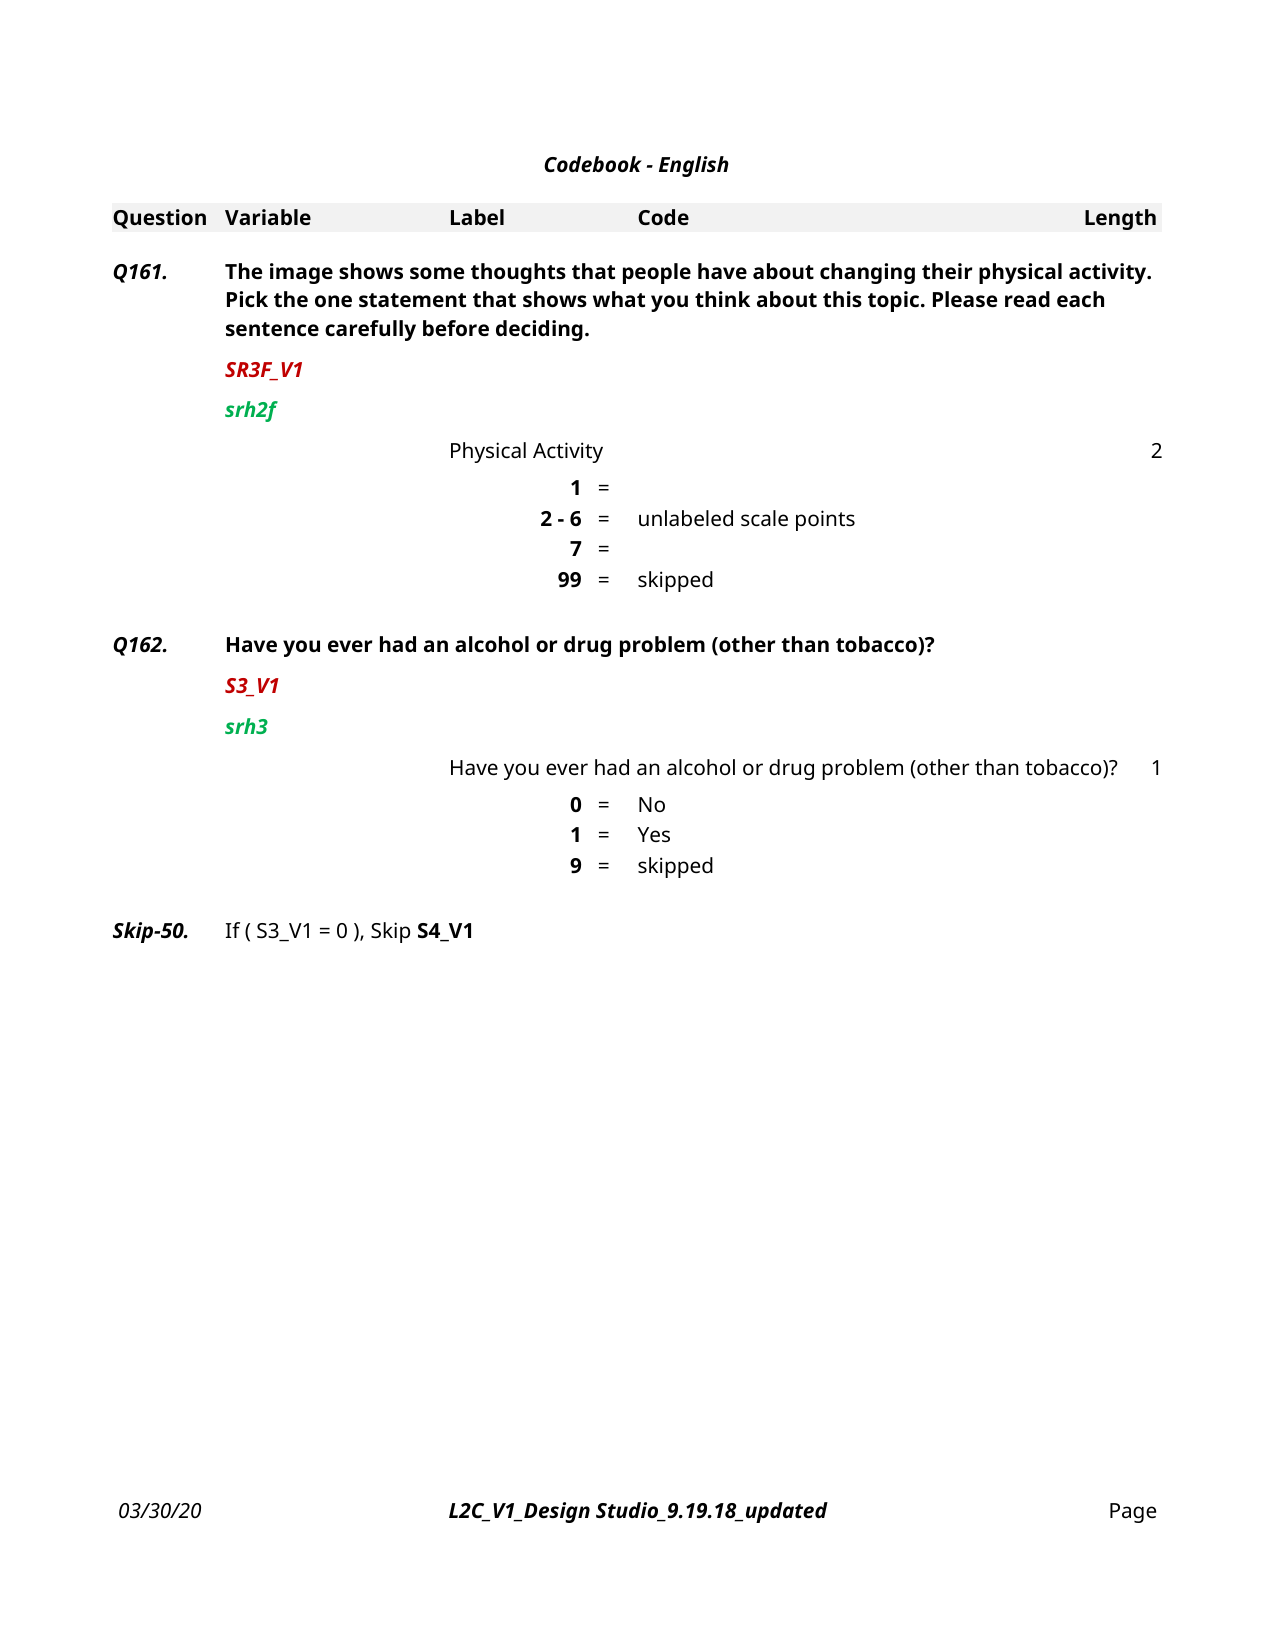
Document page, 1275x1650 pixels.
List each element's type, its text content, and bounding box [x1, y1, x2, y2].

text 99 = skipped [112, 565, 1162, 593]
text srh2f [225, 396, 1162, 424]
text Skip-50. If ( S3_V1 = 0 ), Skip S4_V1 [112, 916, 1162, 944]
text 1 = [112, 473, 1162, 502]
text 0 = No [112, 790, 1162, 818]
text Physical Activity 2 [225, 437, 1162, 465]
text 9 = skipped [112, 851, 1162, 879]
text 2 - 6 = unlabeled scale points [112, 504, 1162, 532]
text Q161. The image shows some thoughts that people have about changing their physical activity. Pick the one statement that shows what you think about this topic. Please read each sentence carefully before deciding. [112, 257, 1162, 342]
text 1 = Yes [112, 820, 1162, 849]
text SR3F_V1 [225, 355, 1162, 383]
text S3_V1 [225, 671, 1162, 699]
text 7 = [112, 534, 1162, 563]
text srh3 [225, 712, 1162, 740]
text Q162. Have you ever had an alcohol or drug problem (other than tobacco)? [112, 630, 1162, 658]
text Have you ever had an alcohol or drug problem (other than tobacco)? 1 [225, 753, 1162, 781]
